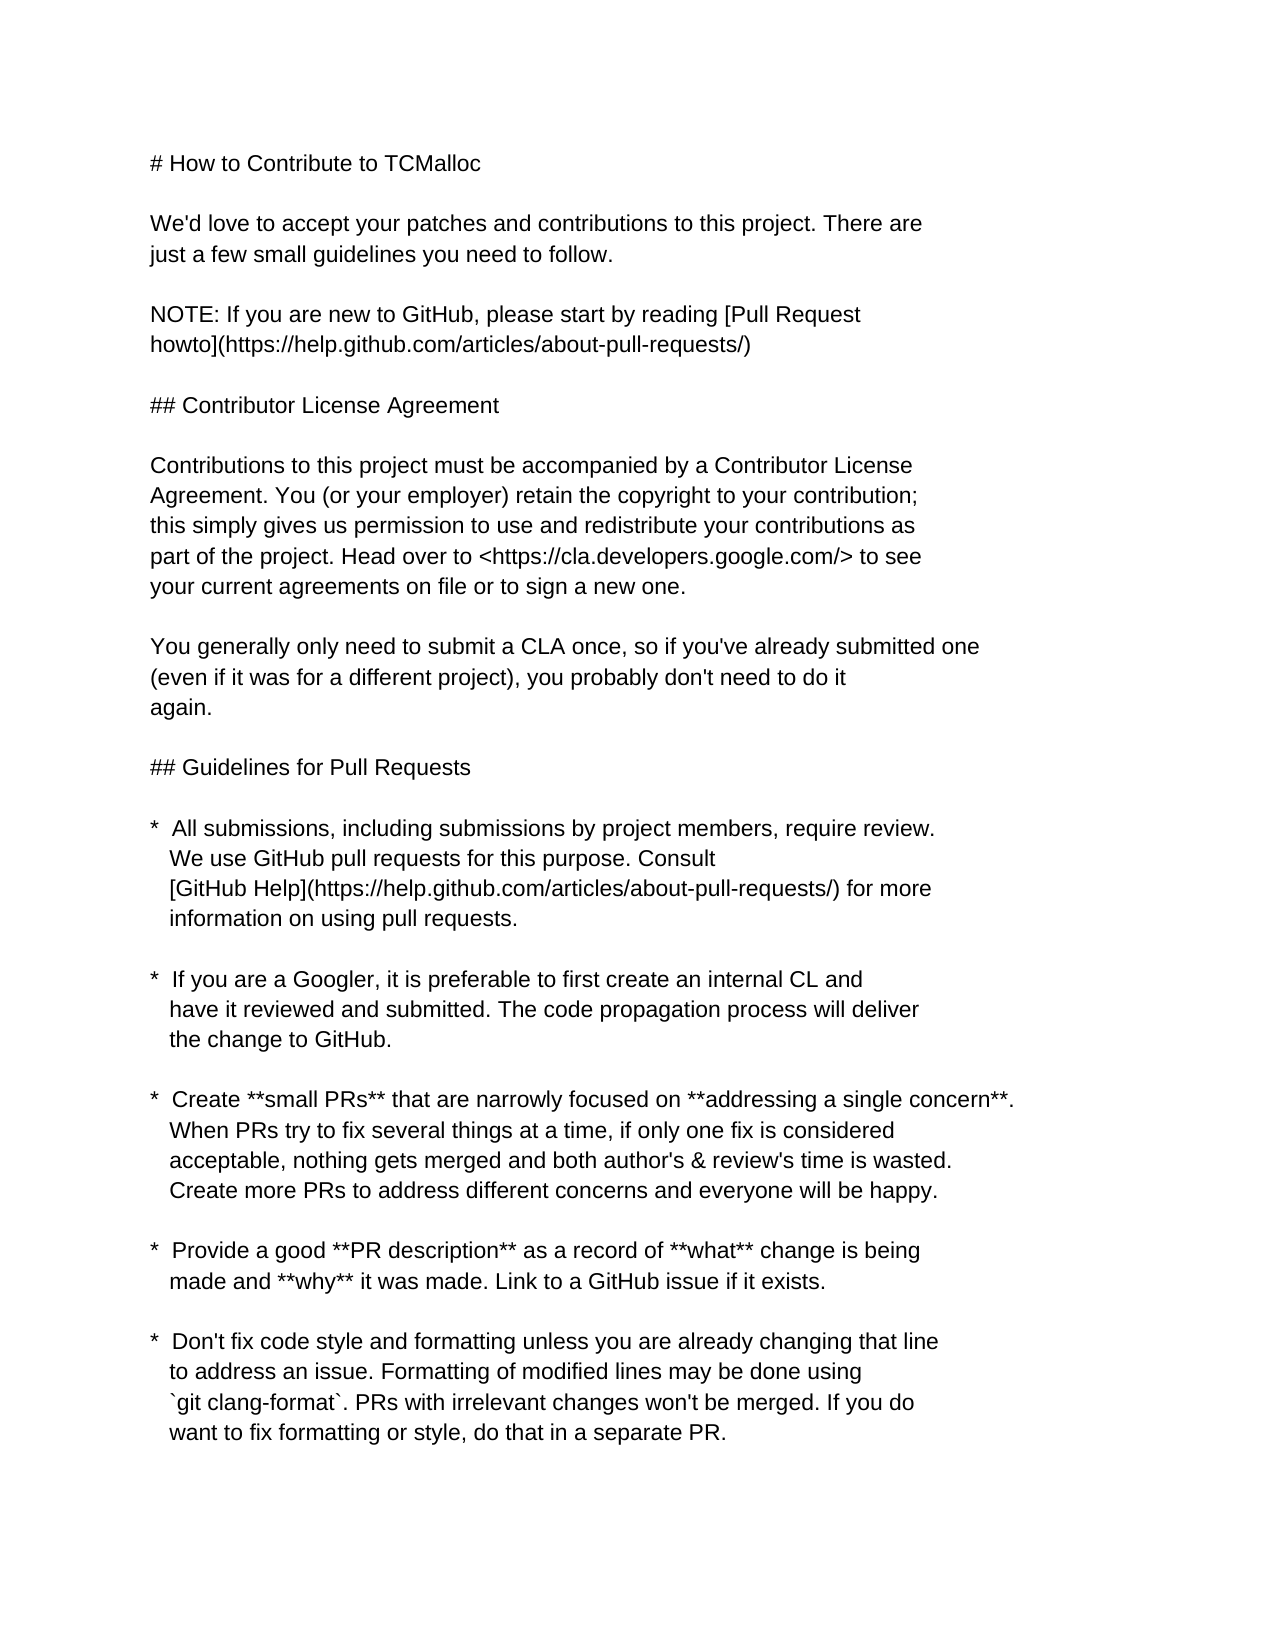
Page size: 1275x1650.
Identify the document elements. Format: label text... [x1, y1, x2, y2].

text * Don't fix code style and formatting unless you are already changing that line [150, 1328, 1125, 1354]
text Contributions to this project must be accompanied by a Contributor License [150, 452, 1125, 478]
text ## Guidelines for Pull Requests [150, 754, 1125, 781]
text again. [150, 694, 1125, 720]
text to address an issue. Formatting of modified lines may be done using [150, 1358, 1125, 1385]
text NOTE: If you are new to GitHub, please start by reading [Pull Request [150, 301, 1125, 327]
text You generally only need to submit a CLA once, so if you've already submitted one [150, 633, 1125, 660]
text just a few small guidelines you need to follow. [150, 241, 1125, 267]
text the change to GitHub. [150, 1026, 1125, 1052]
text * Create **small PRs** that are narrowly focused on **addressing a single concern**. [150, 1086, 1125, 1113]
text * All submissions, including submissions by project members, require review. [150, 814, 1125, 841]
text part of the project. Head over to <https://cla.developers.google.com/> to see [150, 543, 1125, 569]
text made and **why** it was made. Link to a GitHub issue if it exists. [150, 1268, 1125, 1294]
text howto](https://help.github.com/articles/about-pull-requests/) [150, 331, 1125, 358]
text ## Contributor License Agreement [150, 392, 1125, 418]
text this simply gives us permission to use and redistribute your contributions as [150, 512, 1125, 539]
text We'd love to accept your patches and contributions to this project. There are [150, 210, 1125, 237]
text Agreement. You (or your employer) retain the copyright to your contribution; [150, 482, 1125, 509]
text Create more PRs to address different concerns and everyone will be happy. [150, 1177, 1125, 1203]
text # How to Contribute to TCMalloc [150, 150, 1125, 176]
text have it reviewed and submitted. The code propagation process will deliver [150, 996, 1125, 1022]
text your current agreements on file or to sign a new one. [150, 573, 1125, 599]
text * If you are a Googler, it is preferable to first create an internal CL and [150, 966, 1125, 992]
text * Provide a good **PR description** as a record of **what** change is being [150, 1237, 1125, 1264]
text (even if it was for a different project), you probably don't need to do it [150, 663, 1125, 690]
text When PRs try to fix several things at a time, if only one fix is considered [150, 1117, 1125, 1143]
text acceptable, nothing gets merged and both author's & review's time is wasted. [150, 1147, 1125, 1173]
text We use GitHub pull requests for this purpose. Consult [150, 845, 1125, 871]
text `git clang-format`. PRs with irrelevant changes won't be merged. If you do [150, 1388, 1125, 1415]
text information on using pull requests. [150, 905, 1125, 932]
text want to fix formatting or style, do that in a separate PR. [150, 1419, 1125, 1445]
text [GitHub Help](https://help.github.com/articles/about-pull-requests/) for more [150, 875, 1125, 901]
